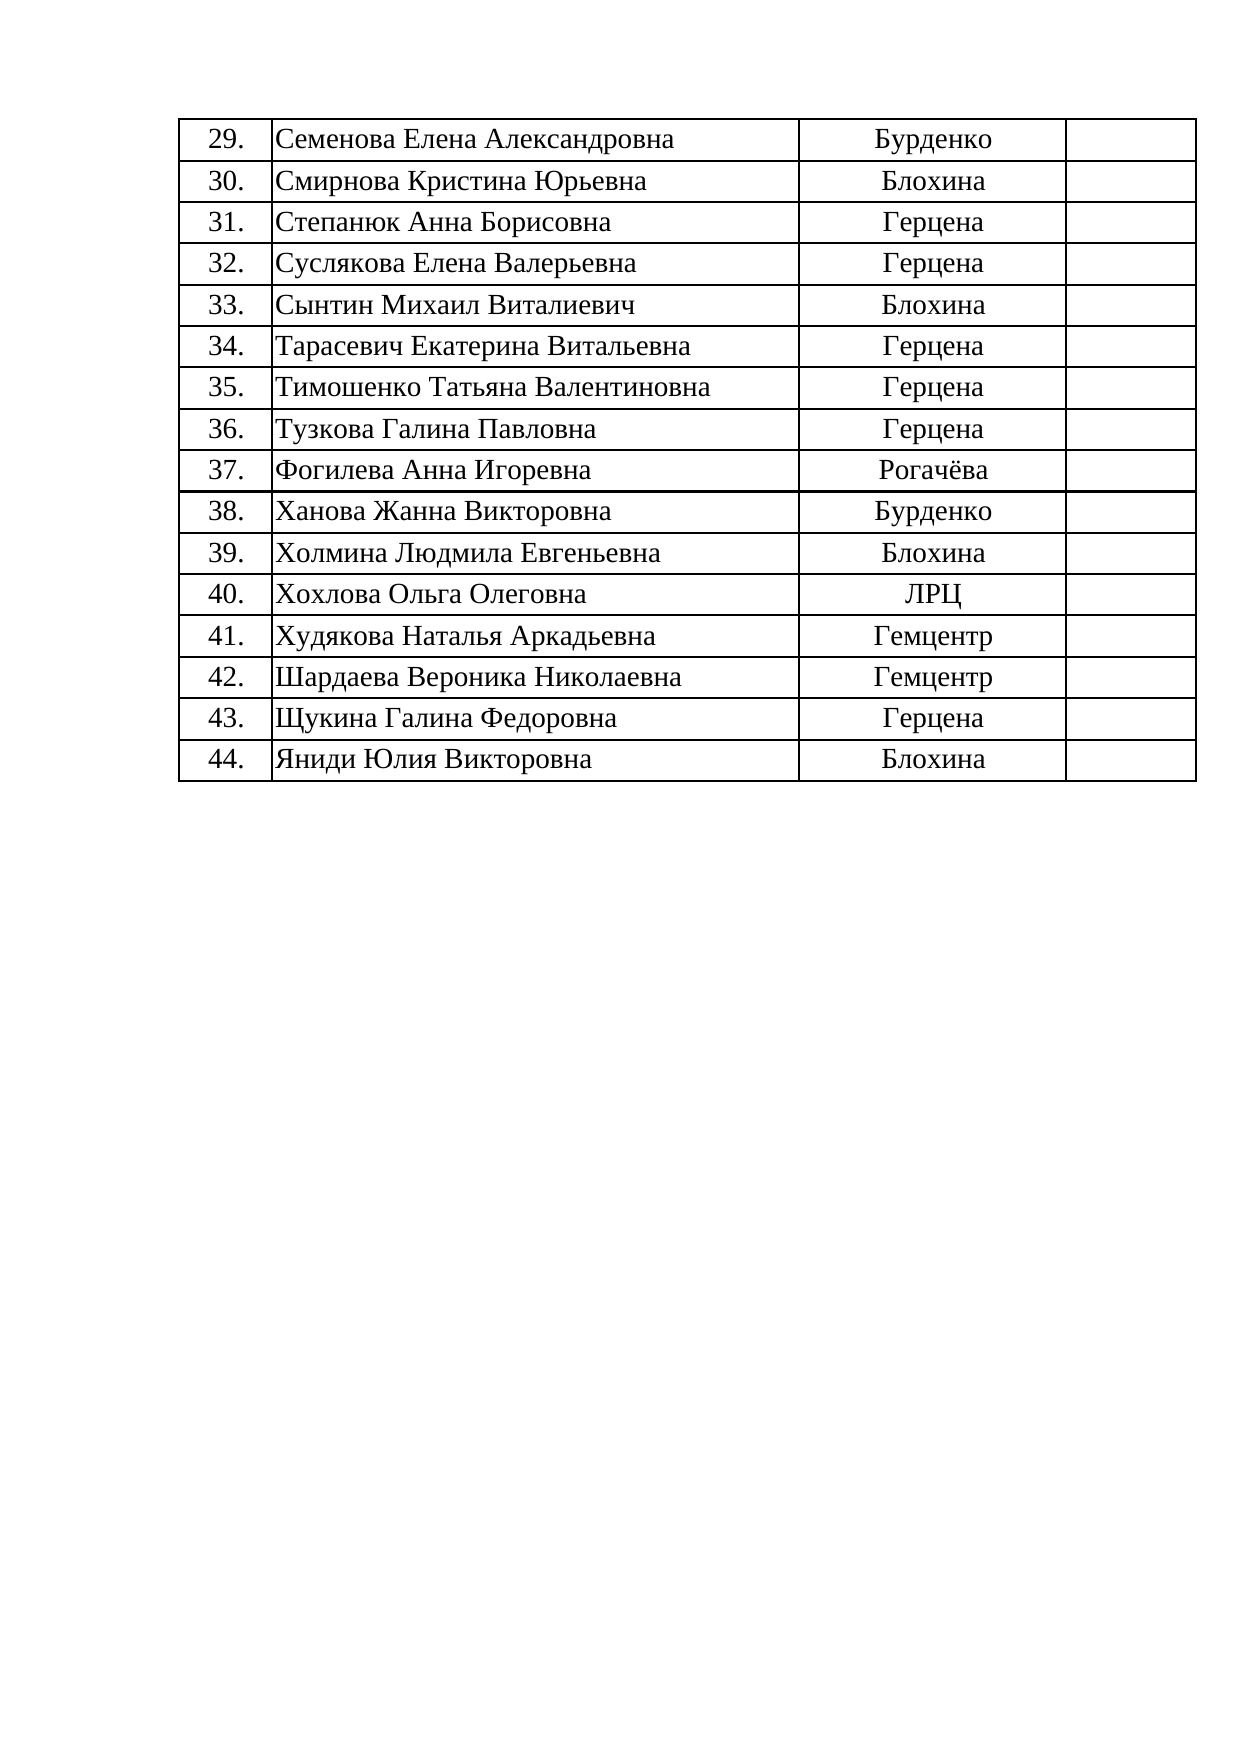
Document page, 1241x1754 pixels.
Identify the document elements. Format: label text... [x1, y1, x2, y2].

table_cell [1067, 658, 1195, 697]
table_cell [1067, 203, 1195, 242]
table_cell Блохина [800, 534, 1065, 573]
table_cell [1067, 451, 1195, 490]
table_cell Тузкова Галина Павловна [273, 410, 798, 449]
table_cell Семенова Елена Александровна [273, 120, 798, 159]
table_cell [1067, 741, 1195, 780]
table_cell [1067, 327, 1195, 366]
table_cell [1067, 616, 1195, 656]
table_cell [1067, 120, 1195, 159]
table_cell Блохина [800, 286, 1065, 325]
table_cell Герцена [800, 410, 1065, 449]
table_cell ЛРЦ [800, 575, 1065, 614]
table_cell 34. [180, 327, 271, 366]
table_cell 44. [180, 741, 271, 780]
table_cell Степанюк Анна Борисовна [273, 203, 798, 242]
table_cell Тарасевич Екатерина Витальевна [273, 327, 798, 366]
table_cell Блохина [800, 741, 1065, 780]
table_cell 40. [180, 575, 271, 614]
table_cell 36. [180, 410, 271, 449]
table_cell 33. [180, 286, 271, 325]
table_cell Герцена [800, 203, 1065, 242]
table_cell Герцена [800, 327, 1065, 366]
table_cell Тимошенко Татьяна Валентиновна [273, 368, 798, 408]
table_cell Шардаева Вероника Николаевна [273, 658, 798, 697]
table_cell [1067, 162, 1195, 201]
table_cell Ханова Жанна Викторовна [273, 493, 798, 532]
table_cell Рогачёва [800, 451, 1065, 490]
table_cell 31. [180, 203, 271, 242]
table_cell 43. [180, 699, 271, 738]
table_cell Суслякова Елена Валерьевна [273, 244, 798, 283]
table_cell 30. [180, 162, 271, 201]
table_cell Яниди Юлия Викторовна [273, 741, 798, 780]
table_cell Щукина Галина Федоровна [273, 699, 798, 738]
table_cell [1067, 575, 1195, 614]
table_cell Блохина [800, 162, 1065, 201]
table_cell 39. [180, 534, 271, 573]
table_cell Смирнова Кристина Юрьевна [273, 162, 798, 201]
table_cell Бурденко [800, 493, 1065, 532]
table_cell [1067, 699, 1195, 738]
table_cell Фогилева Анна Игоревна [273, 451, 798, 490]
table_cell Худякова Наталья Аркадьевна [273, 616, 798, 656]
table_cell 32. [180, 244, 271, 283]
table_cell [1067, 244, 1195, 283]
table_cell [1067, 368, 1195, 408]
table_cell Герцена [800, 244, 1065, 283]
table_cell Холмина Людмила Евгеньевна [273, 534, 798, 573]
table_cell Бурденко [800, 120, 1065, 159]
table_cell [1067, 534, 1195, 573]
table_cell 41. [180, 616, 271, 656]
table_cell Герцена [800, 368, 1065, 408]
table_cell Хохлова Ольга Олеговна [273, 575, 798, 614]
table_cell Гемцентр [800, 616, 1065, 656]
table_cell [1067, 286, 1195, 325]
table_cell Гемцентр [800, 658, 1065, 697]
table_cell 42. [180, 658, 271, 697]
table_cell Герцена [800, 699, 1065, 738]
table_cell 35. [180, 368, 271, 408]
table_cell [1067, 410, 1195, 449]
table_cell Сынтин Михаил Виталиевич [273, 286, 798, 325]
table_cell 37. [180, 451, 271, 490]
table_cell 38. [180, 493, 271, 532]
table_cell [1067, 493, 1195, 532]
table_cell 29. [180, 120, 271, 159]
